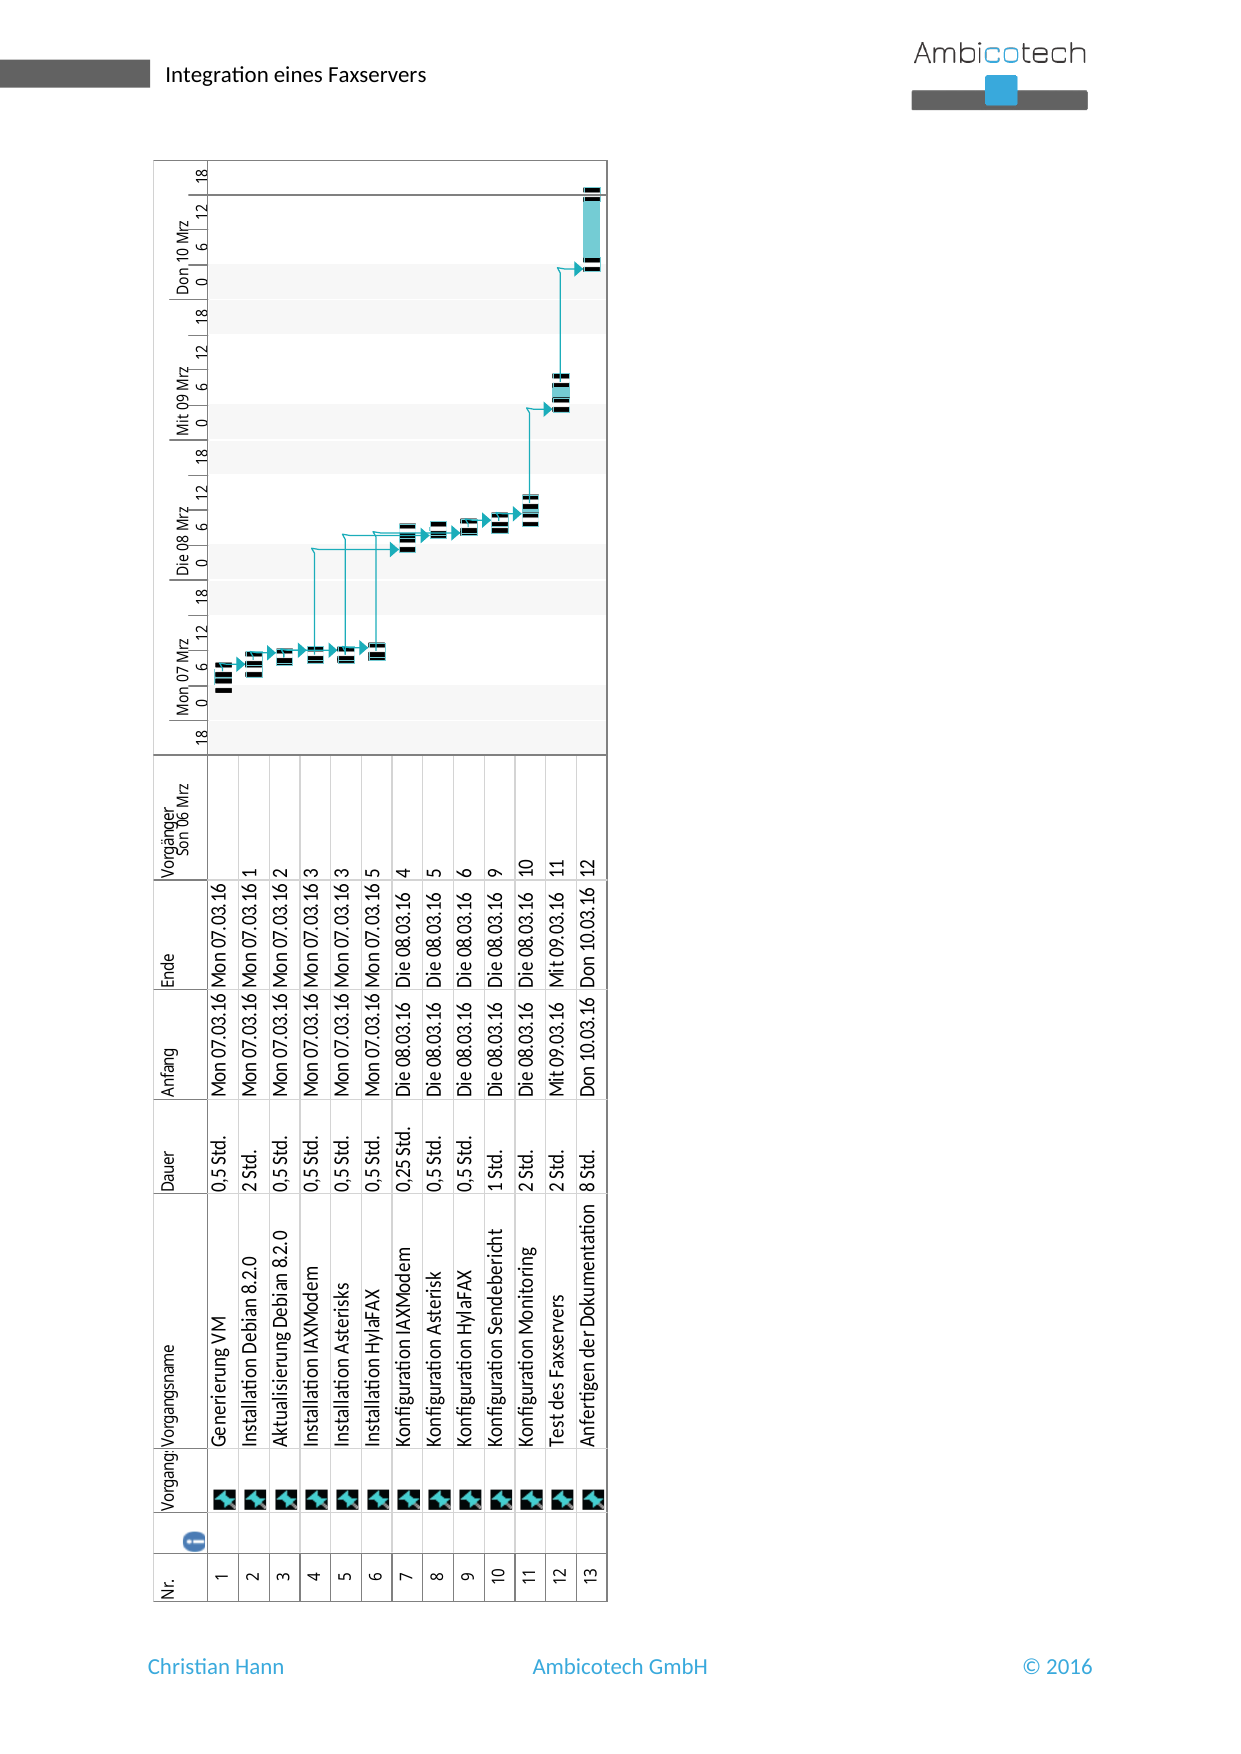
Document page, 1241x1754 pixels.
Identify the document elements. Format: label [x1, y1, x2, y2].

picture [911, 34, 1093, 116]
